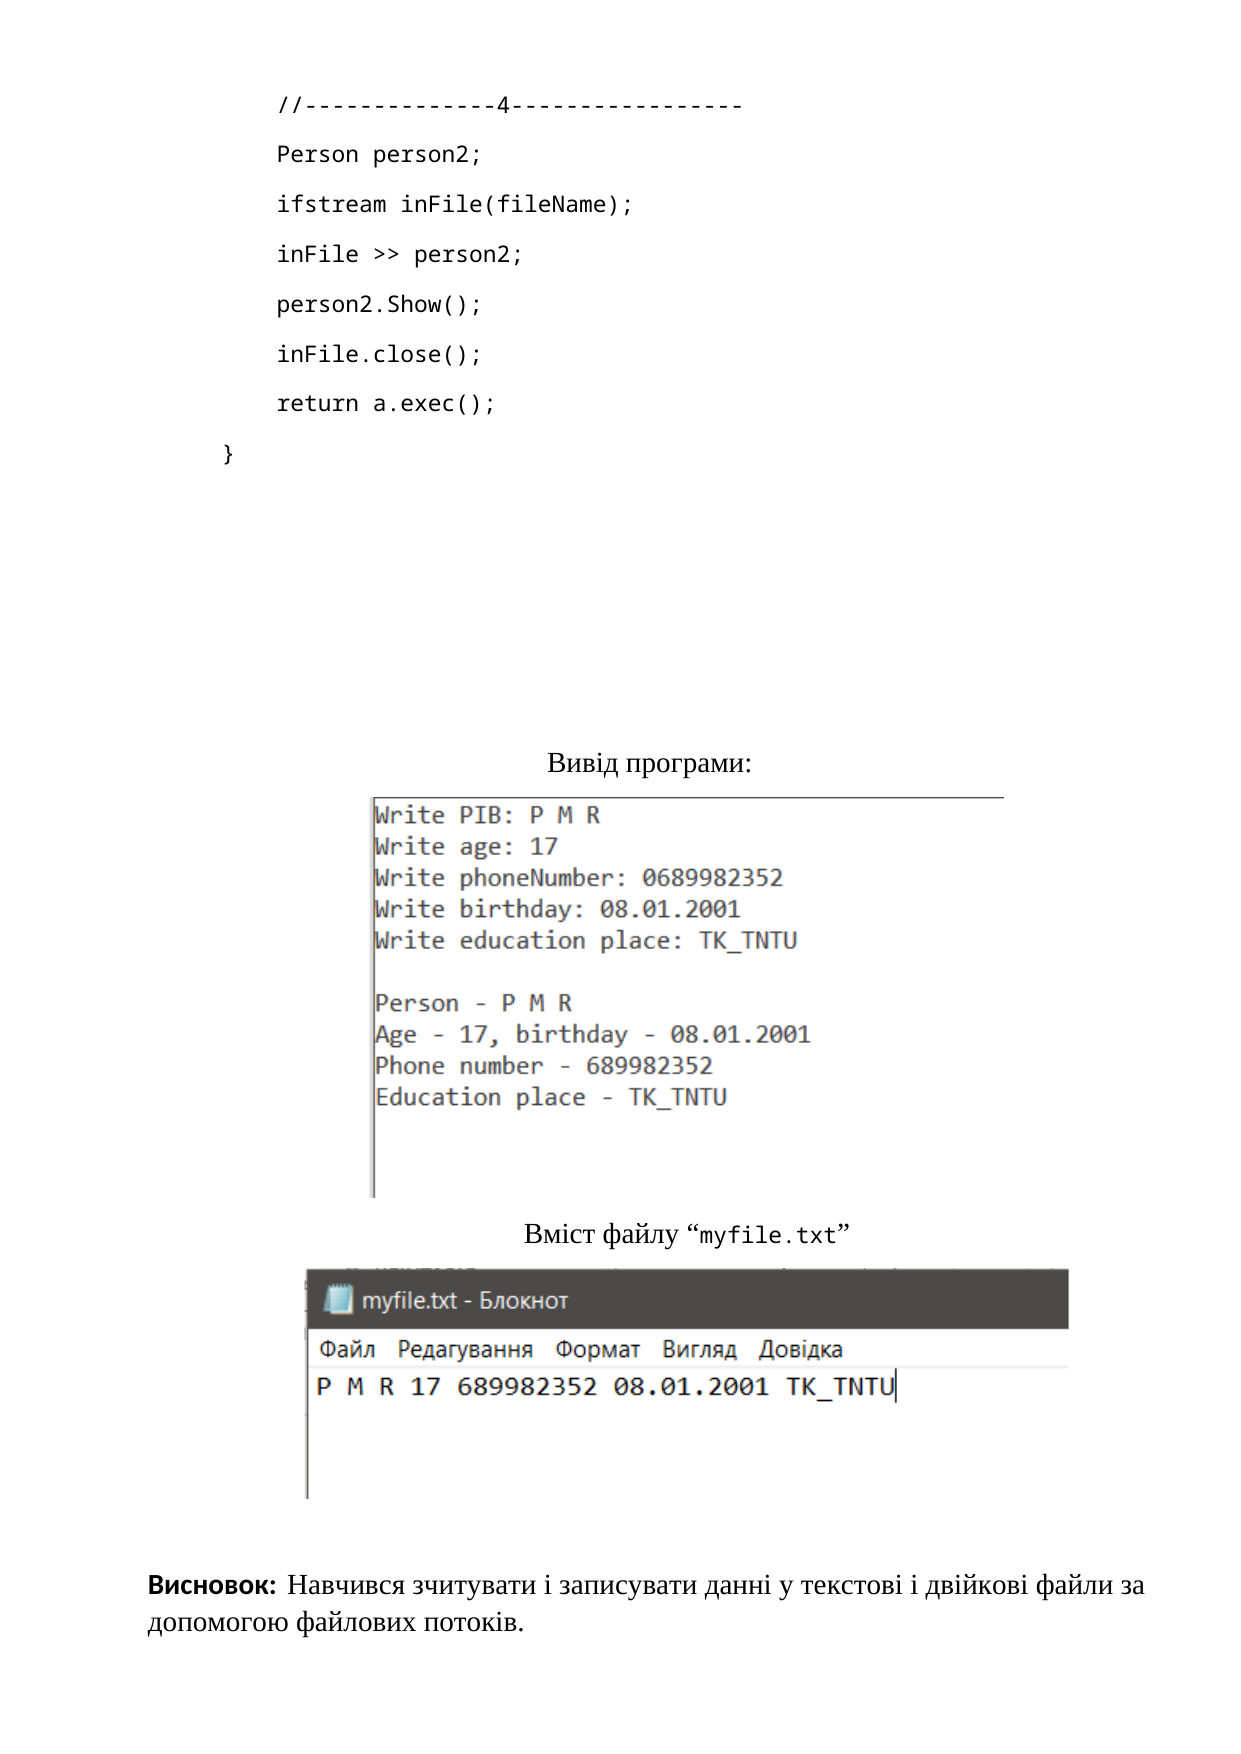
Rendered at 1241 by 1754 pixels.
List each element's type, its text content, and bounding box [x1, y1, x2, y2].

text return a.exec(); [148, 387, 1152, 418]
text ifstream inFile(fileName); [148, 188, 1152, 219]
text } [148, 437, 1152, 468]
text person2.Show(); [148, 288, 1152, 319]
picture [369, 797, 1004, 1198]
text //--------------4----------------- [148, 88, 1152, 120]
text Person person2; [148, 138, 1152, 169]
text Висновок: Навчився зчитувати і записувати данні у текстові і двійкові файли за допомогою файлових потоків. [148, 1566, 1152, 1638]
text Вміст файлу “myfile.txt” [148, 1216, 1152, 1250]
picture [304, 1268, 1069, 1499]
text inFile.close(); [148, 337, 1152, 369]
text Вивід програми: [148, 745, 1152, 779]
text inFile >> person2; [148, 238, 1152, 269]
